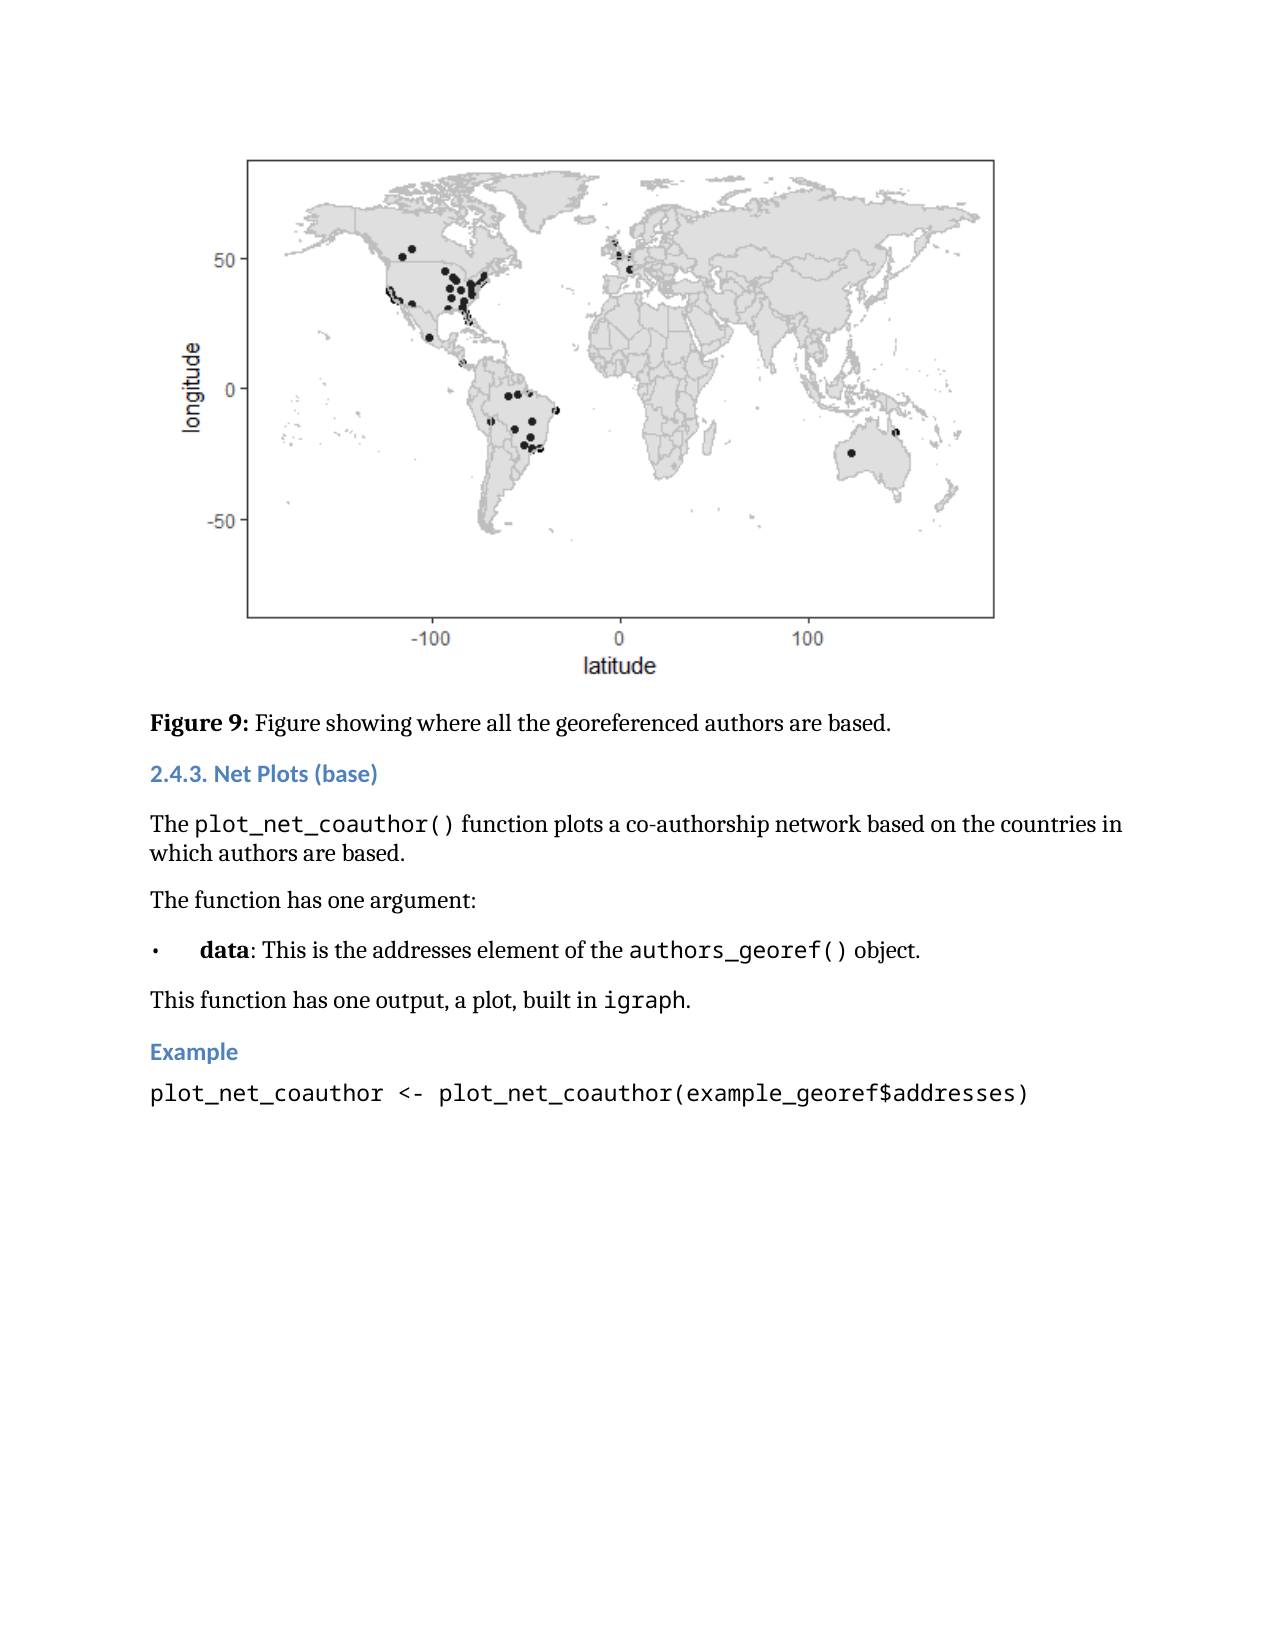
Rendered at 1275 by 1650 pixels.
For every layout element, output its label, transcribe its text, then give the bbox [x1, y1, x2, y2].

subtitle Example [150, 1036, 1125, 1066]
text The function has one argument: [150, 886, 1125, 915]
list data: This is the addresses element of the authors_georef() object. [150, 934, 1125, 965]
text plot_net_coauthor <- plot_net_coauthor(example_georef$addresses) [150, 1077, 1125, 1108]
text The plot_net_coauthor() function plots a co-authorship network based on the countries in which authors are based. [150, 808, 1125, 868]
picture [168, 150, 1006, 690]
subtitle 2.4.3. Net Plots (base) [150, 758, 1125, 789]
text Figure 9: Figure showing where all the georeferenced authors are based. [150, 709, 1125, 737]
text This function has one output, a plot, built in igraph. [150, 984, 1125, 1015]
